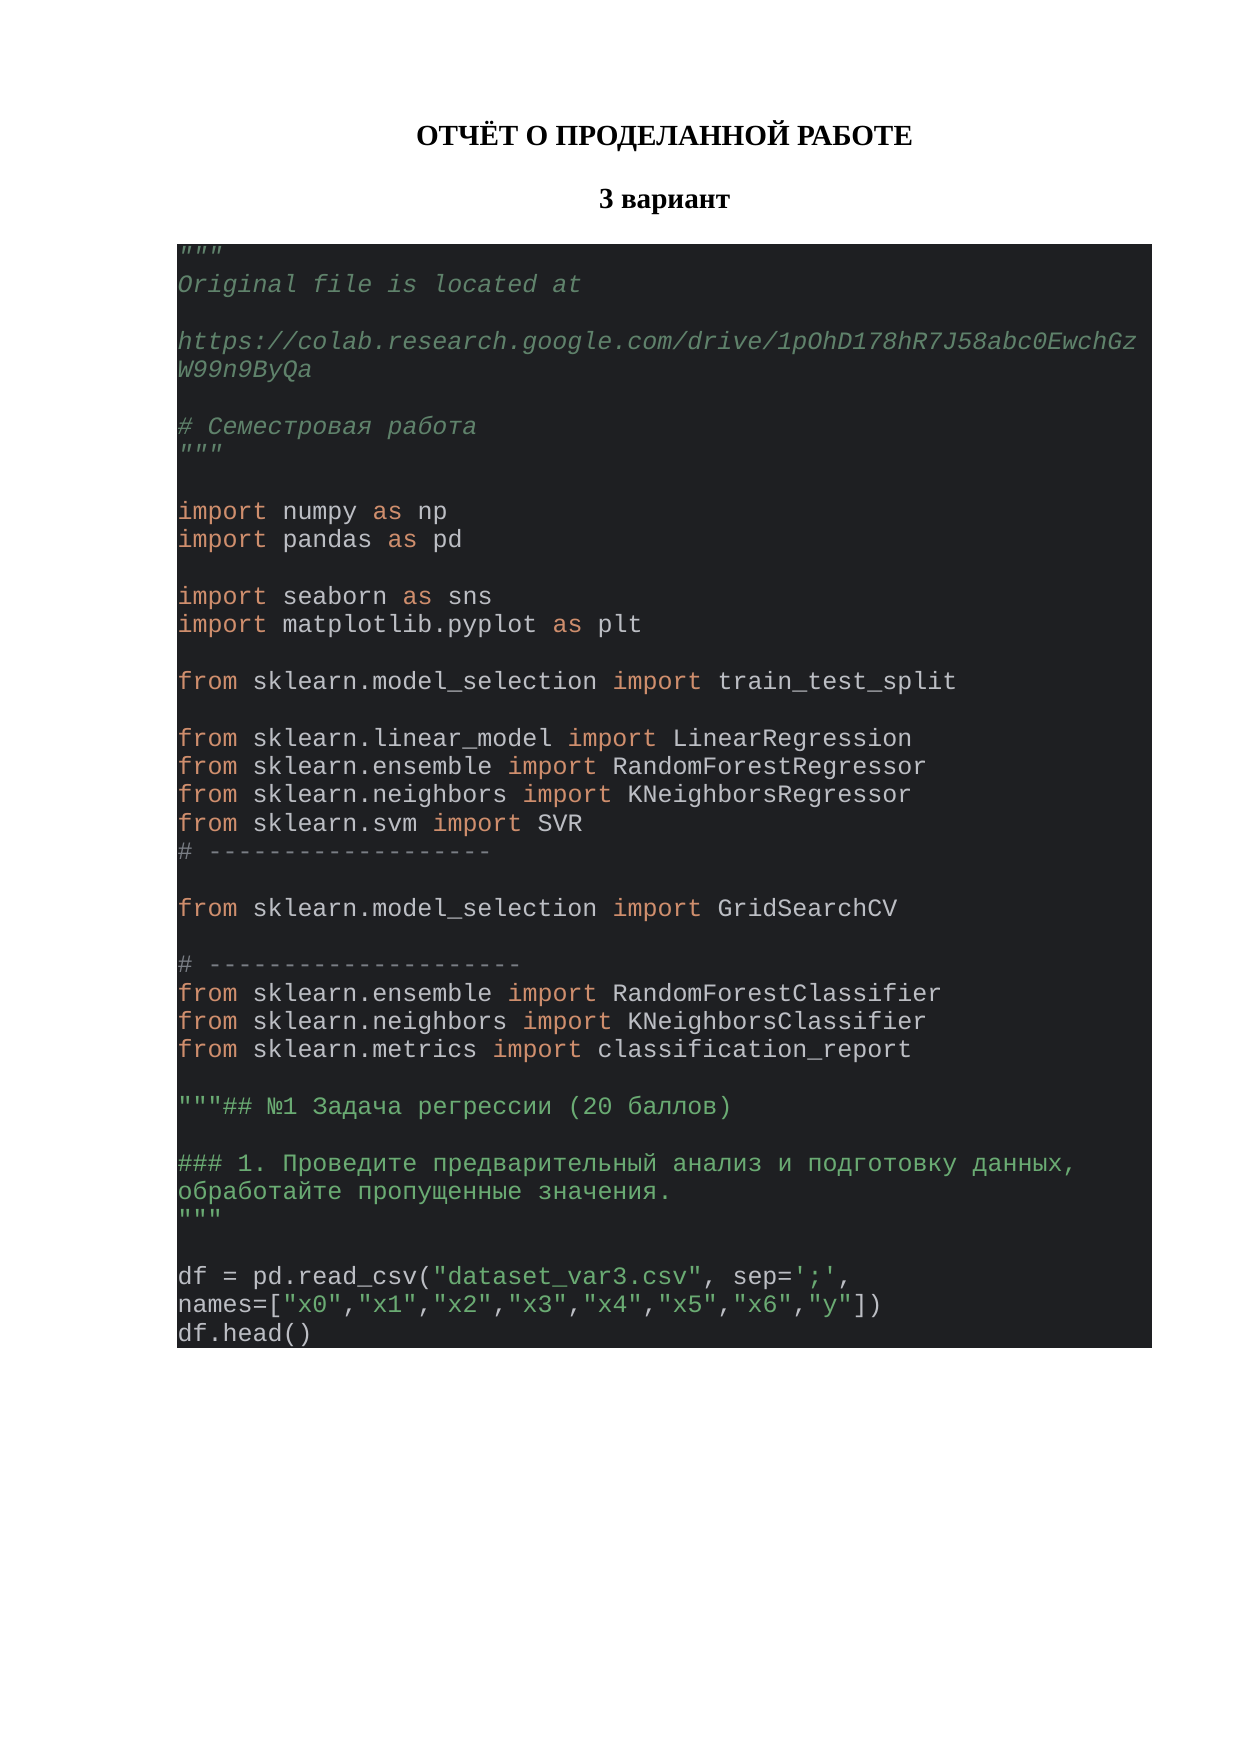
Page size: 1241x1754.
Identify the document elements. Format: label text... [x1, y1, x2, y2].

text ОТЧЁТ О ПРОДЕЛАННОЙ РАБОТЕ [177, 118, 1152, 152]
text 3 вариант [177, 181, 1152, 214]
text """ Original file is located at https://colab.research.google.com/drive/1pOhD178hR7J58abc0EwchGzW99n9ByQa # Семестровая работа """ import numpy as np import pandas as pd import seaborn as sns import matplotlib.pyplot as plt from sklearn.model_selection import train_test_split from sklearn.linear_model import LinearRegression from sklearn.ensemble import RandomForestRegressor from sklearn.neighbors import KNeighborsRegressor from sklearn.svm import SVR # ------------------- from sklearn.model_selection import GridSearchCV # --------------------- from sklearn.ensemble import RandomForestClassifier from sklearn.neighbors import KNeighborsClassifier from sklearn.metrics import classification_report """## №1 Задача регрессии (20 баллов) ### 1. Проведите предварительный анализ и подготовку данных, обработайте пропущенные значения. """ df = pd.read_csv("dataset_var3.csv", sep=';', names=["x0","x1","x2","x3","x4","x5","x6","y"]) df.head() [177, 244, 1152, 1348]
